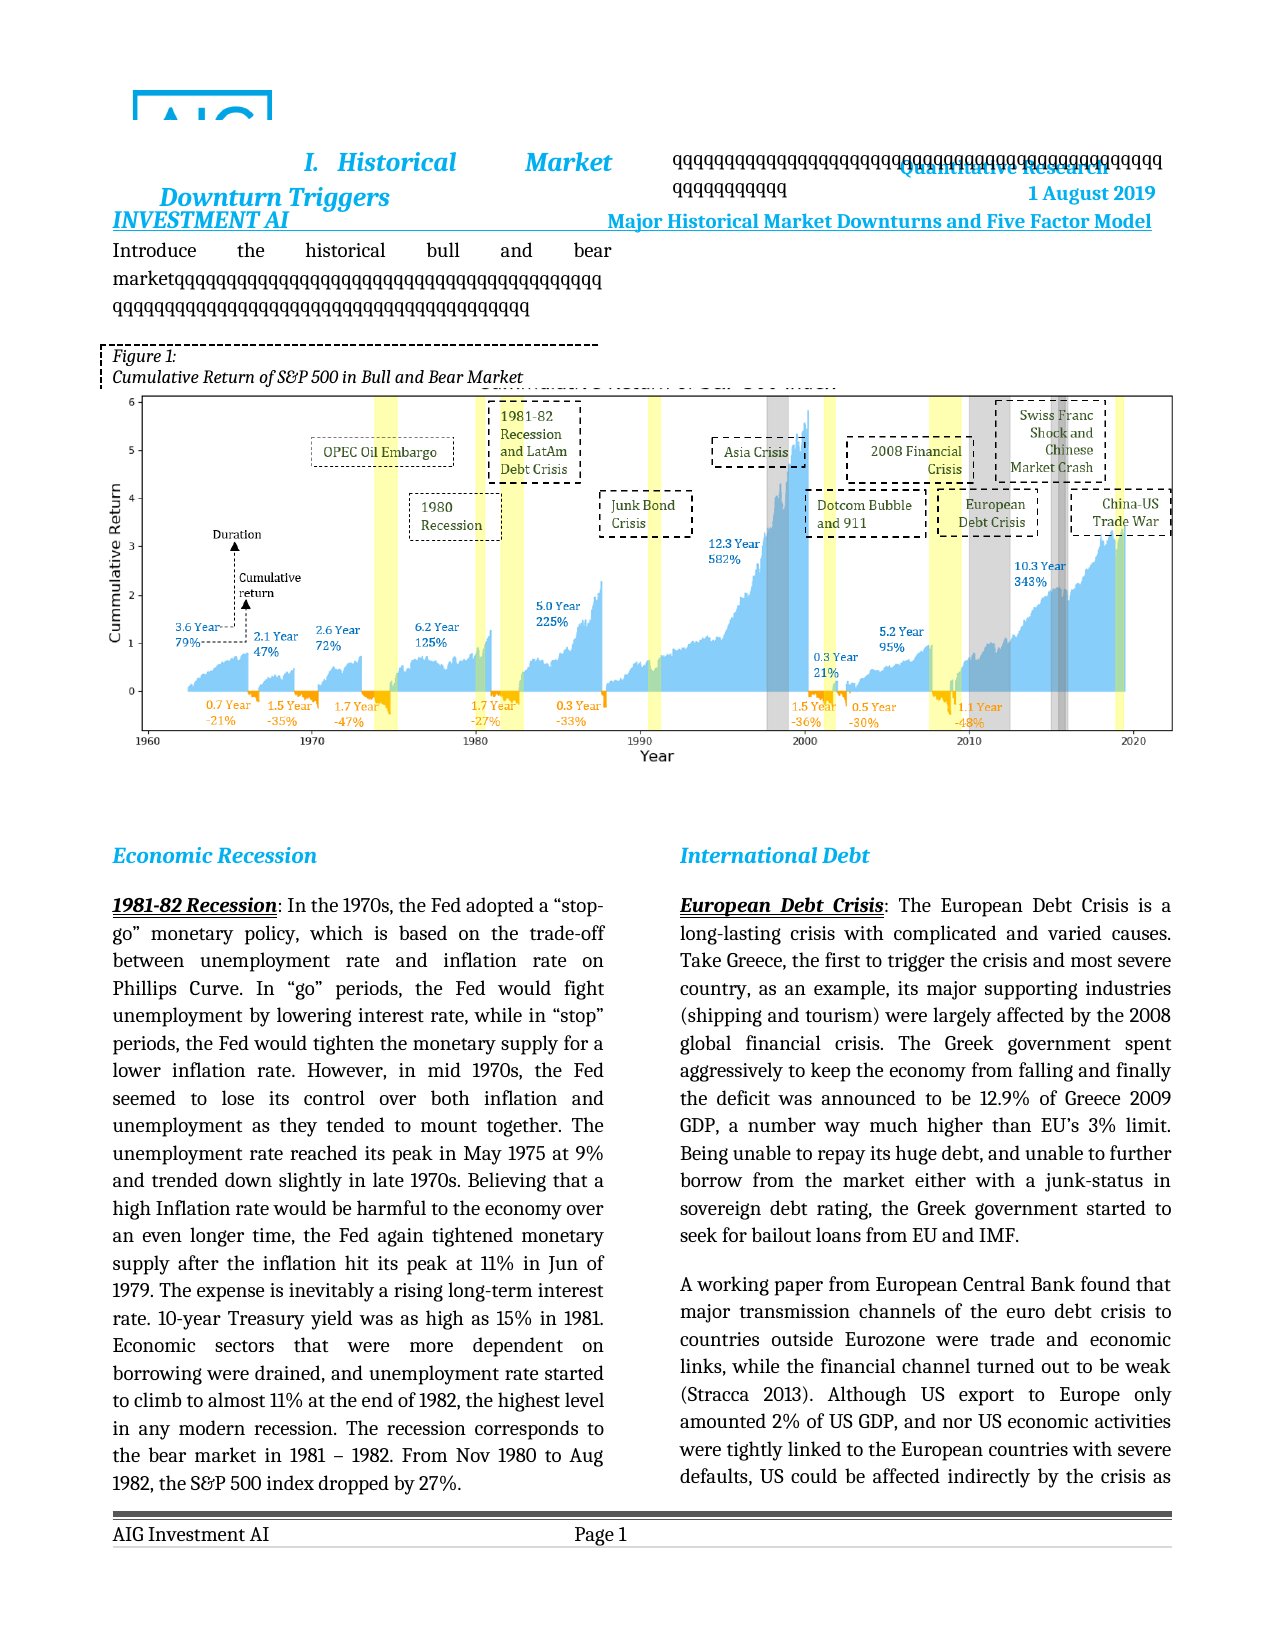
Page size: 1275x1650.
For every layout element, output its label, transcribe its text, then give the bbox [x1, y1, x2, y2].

picture [138, 96, 267, 120]
text qqqqqqqqqqqqqqqqqqqqqqqqqqqqqqqqqqqqqqqqqqqqqqqqqqqqqqqqqq [672, 147, 1172, 198]
list Historical Market Downturn Triggers [141, 147, 612, 214]
text European Debt Crisis: The European Debt Crisis is a long-lasting crisis with complicated and varied causes. Take Greece, the first to trigger the crisis and most severe country, as an example, its major supporting industries (shipping and tourism) were largely affected by the 2008 global financial crisis. The Greek government spent aggressively to keep the economy from falling and finally the deficit was announced to be 12.9% of Greece 2009 GDP, a number way much higher than EU’s 3% limit. Being unable to repay its huge debt, and unable to further borrow from the market either with a junk-status in sovereign debt rating, the Greek government started to seek for bailout loans from EU and IMF. [680, 894, 1172, 1248]
text Introduce the historical bull and bear marketqqqqqqqqqqqqqqqqqqqqqqqqqqqqqqqqqqqqqqqqqqqqqqqqqqqqqqqqqqqqqqqqqqqqqqqqqqqqqqqqq [112, 239, 612, 318]
text International Debt [680, 843, 1172, 869]
text Economic Recession [112, 843, 605, 869]
table_header Figure 1: Cumulative Return of S&P 500 in Bull and Bear Market [101, 344, 600, 389]
picture [103, 388, 1185, 768]
text 1981-82 Recession: In the 1970s, the Fed adopted a “stop-go” monetary policy, which is based on the trade-off between unemployment rate and inflation rate on Phillips Curve. In “go” periods, the Fed would fight unemployment by lowering interest rate, while in “stop” periods, the Fed would tighten the monetary supply for a lower inflation rate. However, in mid 1970s, the Fed seemed to lose its control over both inflation and unemployment as they tended to mount together. The unemployment rate reached its peak in May 1975 at 9% and trended down slightly in late 1970s. Believing that a high Inflation rate would be harmful to the economy over an even longer time, the Fed again tightened monetary supply after the inflation hit its peak at 11% in Jun of 1979. The expense is inevitably a rising long-term interest rate. 10-year Treasury yield was as high as 15% in 1981. Economic sectors that were more dependent on borrowing were drained, and unemployment rate started to climb to almost 11% at the end of 1982, the highest level in any modern recession. The recession corresponds to the bear market in 1981 – 1982. From Nov 1980 to Aug 1982, the S&P 500 index dropped by 27%. [112, 894, 605, 1496]
